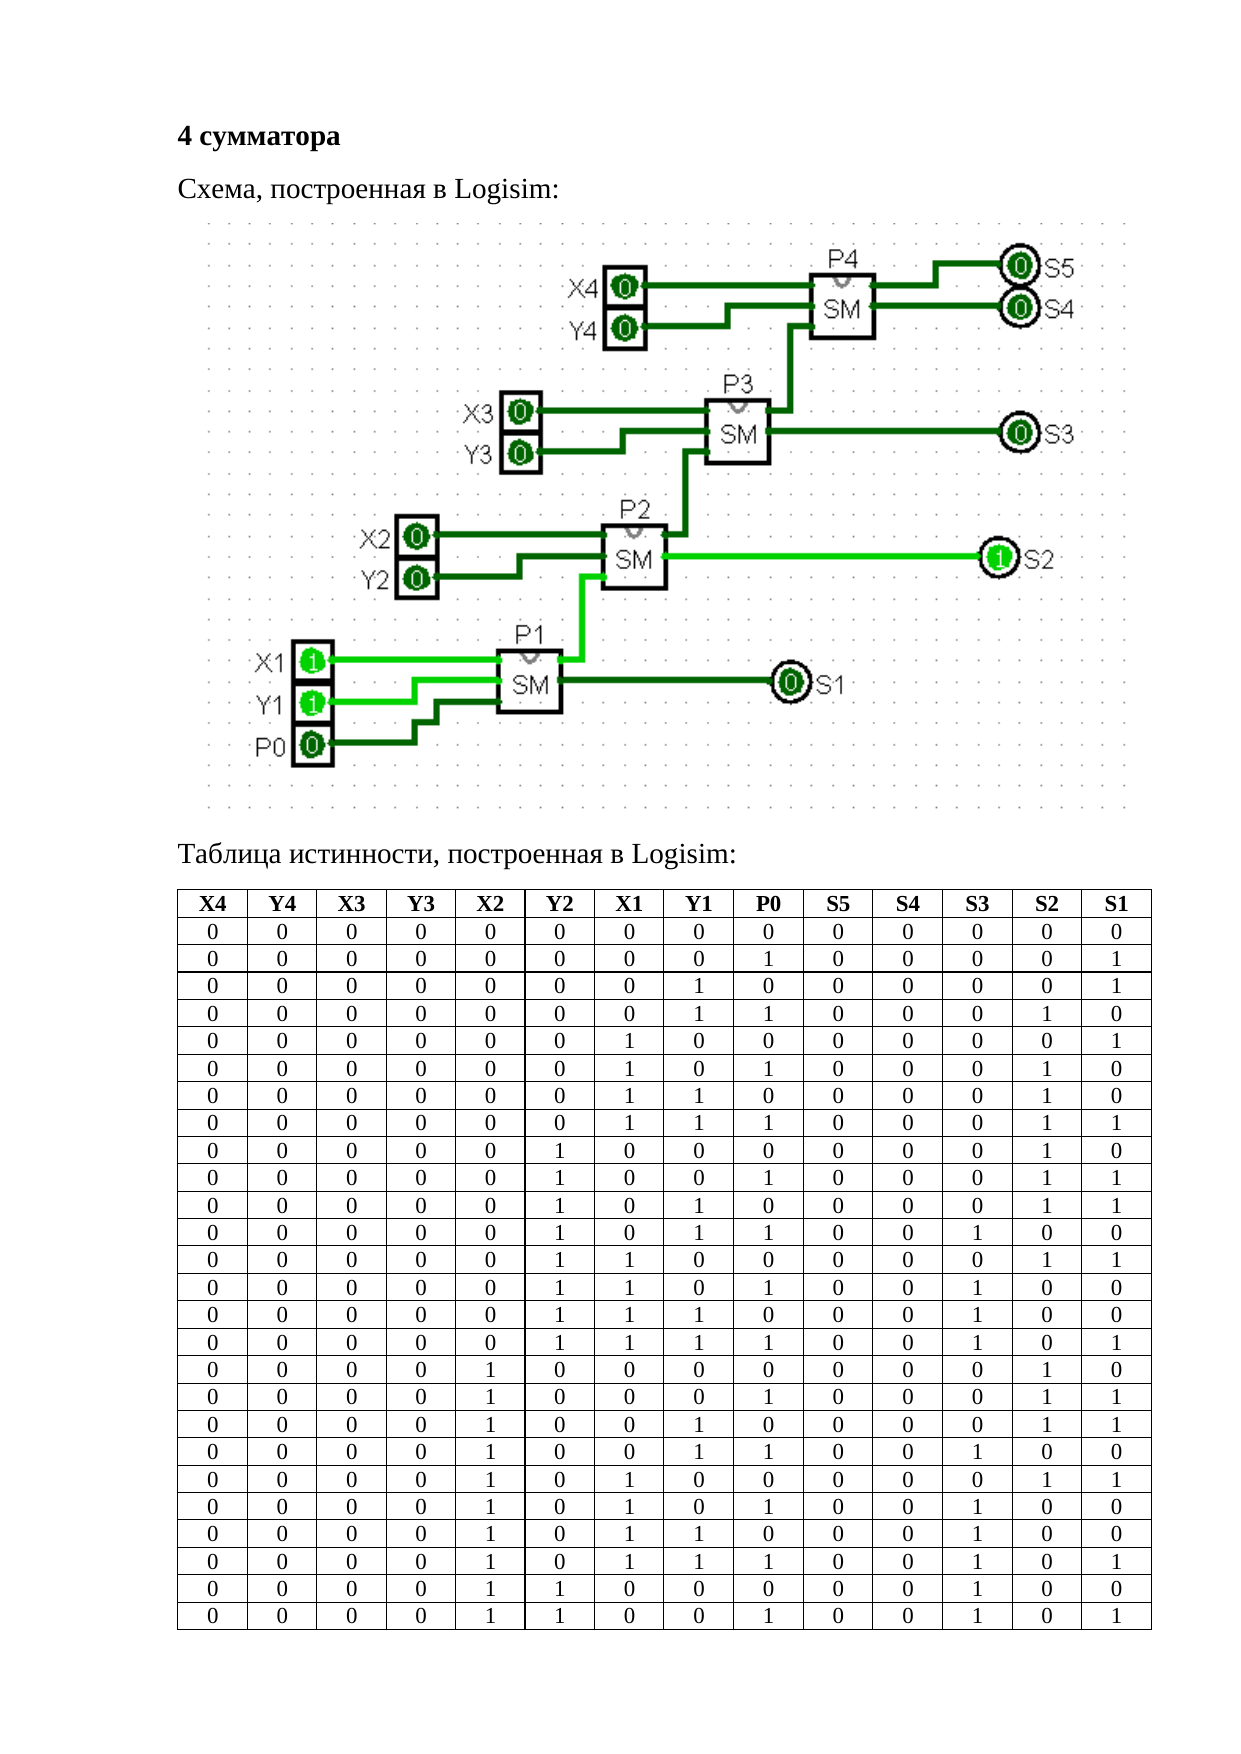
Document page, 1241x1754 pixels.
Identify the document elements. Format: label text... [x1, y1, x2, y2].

table_cell 0 [248, 1548, 316, 1574]
table_cell 0 [178, 1246, 247, 1273]
table_cell 0 [943, 1055, 1012, 1081]
table_cell 0 [178, 1466, 247, 1492]
table_cell 0 [804, 1082, 872, 1108]
table_cell 0 [317, 1055, 386, 1081]
text 4 сумматора [177, 118, 1152, 152]
table_cell 0 [943, 1027, 1012, 1054]
table_cell 0 [178, 1274, 247, 1300]
table_cell 1 [526, 1192, 594, 1218]
table_header X4 [178, 890, 247, 917]
table_cell 0 [804, 1274, 872, 1300]
table_cell 1 [456, 1384, 524, 1410]
table_cell 0 [873, 1411, 942, 1437]
table_cell 0 [804, 1110, 872, 1136]
table_cell 0 [804, 1411, 872, 1437]
table_header S2 [1013, 890, 1081, 917]
table_cell 0 [804, 1027, 872, 1054]
table_cell 0 [526, 1438, 594, 1464]
table_cell 1 [1082, 945, 1151, 971]
table_cell 0 [804, 945, 872, 971]
table_cell 0 [804, 1055, 872, 1081]
table_cell 0 [317, 1274, 386, 1300]
table_cell 0 [804, 1520, 872, 1547]
table_cell 0 [873, 1274, 942, 1300]
table_cell 0 [526, 1055, 594, 1081]
table_cell 0 [248, 1493, 316, 1519]
table_cell 1 [734, 1493, 803, 1519]
table_cell 0 [178, 1137, 247, 1163]
table_cell 1 [595, 1520, 663, 1547]
table_cell 1 [595, 1055, 663, 1081]
table_cell 0 [664, 1027, 733, 1054]
table_cell 0 [317, 1000, 386, 1026]
table_cell 0 [804, 1329, 872, 1355]
table_cell 0 [1013, 1274, 1081, 1300]
table_cell 0 [664, 1164, 733, 1191]
table_cell 0 [804, 1438, 872, 1464]
table_cell 0 [1013, 1027, 1081, 1054]
table_cell 0 [873, 1493, 942, 1519]
table_cell 0 [317, 1356, 386, 1382]
table_cell 1 [1082, 973, 1151, 999]
table_cell 0 [387, 1137, 455, 1163]
table_cell 0 [456, 1055, 524, 1081]
table_cell 0 [387, 1082, 455, 1108]
table_cell 0 [734, 973, 803, 999]
table_cell 0 [248, 1301, 316, 1328]
table_cell 0 [1082, 1082, 1151, 1108]
table_cell 1 [734, 1329, 803, 1355]
table_cell 0 [248, 1438, 316, 1464]
table_cell 0 [873, 1055, 942, 1081]
table_cell 0 [248, 973, 316, 999]
table_cell 0 [248, 1246, 316, 1273]
table_cell 1 [526, 1164, 594, 1191]
table_cell 0 [804, 1466, 872, 1492]
table_cell 0 [178, 945, 247, 971]
table_cell 0 [595, 1219, 663, 1245]
table_cell 0 [317, 918, 386, 944]
table_cell 0 [595, 1603, 663, 1629]
table_cell 0 [943, 973, 1012, 999]
table_cell 0 [1082, 1493, 1151, 1519]
table_cell 0 [248, 945, 316, 971]
table_cell 0 [178, 918, 247, 944]
table_cell 0 [873, 1137, 942, 1163]
table_cell 0 [456, 1219, 524, 1245]
table_cell 0 [1082, 1356, 1151, 1382]
table_cell 0 [873, 1164, 942, 1191]
table_cell 0 [178, 1219, 247, 1245]
table_cell 0 [873, 1575, 942, 1602]
table_cell 1 [1082, 1192, 1151, 1218]
table_cell 0 [595, 1356, 663, 1382]
table_cell 0 [178, 1329, 247, 1355]
table_cell 0 [317, 1411, 386, 1437]
table_cell 0 [248, 1411, 316, 1437]
picture [199, 223, 1130, 818]
table_cell 1 [1082, 1603, 1151, 1629]
table_cell 1 [1082, 1384, 1151, 1410]
table_cell 0 [595, 1575, 663, 1602]
table_cell 0 [317, 1192, 386, 1218]
table_cell 0 [526, 1082, 594, 1108]
table_cell 0 [664, 1575, 733, 1602]
table_cell 0 [873, 1301, 942, 1328]
table_cell 0 [664, 1274, 733, 1300]
table_cell 0 [526, 1384, 594, 1410]
table_header Y3 [387, 890, 455, 917]
table_cell 0 [943, 918, 1012, 944]
table_cell 0 [178, 1520, 247, 1547]
table_cell 0 [526, 1466, 594, 1492]
table_cell 0 [664, 1055, 733, 1081]
table_cell 1 [526, 1137, 594, 1163]
table_cell 0 [873, 1246, 942, 1273]
table_cell 0 [1082, 1219, 1151, 1245]
table_cell 0 [1013, 1575, 1081, 1602]
table_cell 0 [873, 1192, 942, 1218]
table_cell 0 [248, 1520, 316, 1547]
table_cell 0 [178, 1000, 247, 1026]
table_header Y1 [664, 890, 733, 917]
table_cell 0 [734, 1520, 803, 1547]
table_cell 0 [526, 1411, 594, 1437]
table_cell 0 [873, 1384, 942, 1410]
table_cell 0 [873, 1466, 942, 1492]
table_cell 1 [734, 1438, 803, 1464]
table_cell 0 [178, 1603, 247, 1629]
table_cell 0 [387, 973, 455, 999]
table_cell 1 [664, 1110, 733, 1136]
table_cell 1 [1013, 1356, 1081, 1382]
table_cell 0 [1013, 1548, 1081, 1574]
table_cell 1 [595, 1110, 663, 1136]
table_cell 1 [734, 1000, 803, 1026]
table_cell 0 [873, 1027, 942, 1054]
table_cell 0 [734, 1411, 803, 1437]
table_cell 0 [943, 1192, 1012, 1218]
table_header S3 [943, 890, 1012, 917]
table_cell 0 [387, 1575, 455, 1602]
table_cell 1 [595, 1493, 663, 1519]
table_cell 1 [1082, 1027, 1151, 1054]
table_cell 0 [734, 1356, 803, 1382]
table_cell 0 [1013, 1520, 1081, 1547]
table_cell 0 [595, 1411, 663, 1437]
table_cell 0 [248, 918, 316, 944]
table_header S5 [804, 890, 872, 917]
table_cell 0 [178, 1438, 247, 1464]
table_cell 0 [804, 1246, 872, 1273]
table_cell 0 [804, 1137, 872, 1163]
table_cell 0 [248, 1384, 316, 1410]
table_cell 0 [734, 918, 803, 944]
table_cell 1 [456, 1548, 524, 1574]
table_cell 0 [1082, 1000, 1151, 1026]
table_cell 0 [873, 1438, 942, 1464]
table_cell 0 [595, 918, 663, 944]
table_cell 0 [526, 1356, 594, 1382]
table_cell 0 [387, 1356, 455, 1382]
table_cell 0 [387, 1055, 455, 1081]
table_cell 1 [664, 973, 733, 999]
table_cell 0 [526, 945, 594, 971]
table_cell 0 [178, 1493, 247, 1519]
table_cell 1 [1082, 1411, 1151, 1437]
table_cell 0 [456, 1164, 524, 1191]
table_cell 0 [456, 1301, 524, 1328]
table_cell 0 [387, 1603, 455, 1629]
table_cell 1 [595, 1466, 663, 1492]
table_cell 0 [387, 918, 455, 944]
table_cell 0 [943, 1110, 1012, 1136]
table_cell 0 [664, 1493, 733, 1519]
table_cell 0 [317, 1137, 386, 1163]
table_cell 1 [943, 1329, 1012, 1355]
table_cell 1 [734, 1384, 803, 1410]
table_cell 1 [664, 1411, 733, 1437]
table_cell 1 [1013, 1384, 1081, 1410]
table_cell 1 [1082, 1246, 1151, 1273]
table_cell 0 [456, 945, 524, 971]
table_cell 0 [873, 1219, 942, 1245]
table_cell 0 [248, 1575, 316, 1602]
table_cell 1 [526, 1603, 594, 1629]
table_cell 0 [248, 1110, 316, 1136]
table_cell 0 [178, 1055, 247, 1081]
table_cell 1 [1013, 1164, 1081, 1191]
table_cell 0 [456, 1246, 524, 1273]
table_cell 1 [595, 1274, 663, 1300]
table_cell 0 [734, 1137, 803, 1163]
table_cell 0 [526, 973, 594, 999]
table_cell 0 [387, 1192, 455, 1218]
table_cell 0 [178, 1164, 247, 1191]
table_header X3 [317, 890, 386, 917]
table_cell 0 [248, 1274, 316, 1300]
table_cell 0 [317, 1082, 386, 1108]
table_cell 0 [526, 1000, 594, 1026]
table_header S1 [1082, 890, 1151, 917]
table_cell 1 [526, 1301, 594, 1328]
table_cell 1 [1013, 1000, 1081, 1026]
table_cell 0 [456, 1027, 524, 1054]
table_cell 0 [387, 945, 455, 971]
table_cell 1 [1082, 1548, 1151, 1574]
table_cell 0 [664, 1466, 733, 1492]
table_cell 1 [943, 1520, 1012, 1547]
table_cell 0 [317, 1438, 386, 1464]
table_cell 1 [526, 1219, 594, 1245]
table_cell 0 [387, 1164, 455, 1191]
table_cell 1 [734, 945, 803, 971]
table_cell 0 [1013, 918, 1081, 944]
table_cell 0 [317, 1548, 386, 1574]
table_cell 0 [387, 1438, 455, 1464]
table_cell 1 [456, 1603, 524, 1629]
table_cell 0 [1013, 1438, 1081, 1464]
table_cell 0 [873, 973, 942, 999]
table_cell 1 [456, 1438, 524, 1464]
table_header S4 [873, 890, 942, 917]
table_cell 1 [456, 1493, 524, 1519]
table_cell 0 [456, 1110, 524, 1136]
table_cell 0 [387, 1000, 455, 1026]
table_cell 0 [804, 1575, 872, 1602]
table_cell 0 [595, 1192, 663, 1218]
table_cell 0 [456, 1274, 524, 1300]
table_cell 1 [664, 1301, 733, 1328]
table_cell 0 [1082, 1520, 1151, 1547]
table_cell 0 [248, 1137, 316, 1163]
table_cell 0 [943, 1000, 1012, 1026]
table_cell 0 [317, 1329, 386, 1355]
table_cell 0 [734, 1082, 803, 1108]
table_cell 1 [1013, 1466, 1081, 1492]
table_cell 0 [664, 1137, 733, 1163]
table_cell 0 [387, 1493, 455, 1519]
table_cell 1 [943, 1493, 1012, 1519]
table_cell 0 [248, 1055, 316, 1081]
table_cell 0 [387, 1548, 455, 1574]
table_cell 0 [248, 1219, 316, 1245]
table_cell 0 [248, 1603, 316, 1629]
table_cell 1 [734, 1110, 803, 1136]
table_cell 1 [526, 1329, 594, 1355]
table_cell 0 [595, 1000, 663, 1026]
table_cell 0 [804, 1356, 872, 1382]
table_cell 0 [804, 1192, 872, 1218]
table_cell 1 [664, 1192, 733, 1218]
table_cell 0 [873, 1356, 942, 1382]
table_cell 0 [804, 1493, 872, 1519]
table_cell 0 [387, 1411, 455, 1437]
table_cell 0 [804, 918, 872, 944]
table_cell 0 [178, 1575, 247, 1602]
table_cell 0 [387, 1520, 455, 1547]
table_cell 1 [943, 1438, 1012, 1464]
table_cell 1 [1013, 1192, 1081, 1218]
table_cell 0 [664, 945, 733, 971]
table_cell 0 [317, 1164, 386, 1191]
table_cell 0 [456, 1192, 524, 1218]
table_cell 1 [526, 1274, 594, 1300]
table_cell 0 [804, 973, 872, 999]
table_cell 1 [943, 1548, 1012, 1574]
table_cell 0 [248, 1329, 316, 1355]
table_cell 0 [178, 1384, 247, 1410]
table_cell 0 [734, 1575, 803, 1602]
table_cell 1 [595, 1301, 663, 1328]
table_cell 0 [456, 1000, 524, 1026]
table_cell 1 [1013, 1137, 1081, 1163]
table_cell 1 [734, 1603, 803, 1629]
table_cell 0 [1013, 1219, 1081, 1245]
table_cell 0 [1013, 945, 1081, 971]
table_cell 0 [595, 973, 663, 999]
table_cell 0 [664, 1356, 733, 1382]
table_cell 1 [664, 1219, 733, 1245]
table_cell 0 [873, 1000, 942, 1026]
table_cell 0 [734, 1246, 803, 1273]
table_cell 1 [1082, 1329, 1151, 1355]
table_cell 0 [873, 1520, 942, 1547]
table_cell 0 [178, 1411, 247, 1437]
table_cell 0 [873, 1603, 942, 1629]
table_cell 0 [873, 1110, 942, 1136]
table_cell 0 [526, 1027, 594, 1054]
table_cell 0 [1082, 1055, 1151, 1081]
table_cell 0 [804, 1301, 872, 1328]
table_header Y2 [526, 890, 594, 917]
table_cell 0 [248, 1164, 316, 1191]
table_cell 1 [734, 1548, 803, 1574]
table_cell 0 [943, 1384, 1012, 1410]
table_cell 0 [456, 918, 524, 944]
table_cell 0 [248, 1000, 316, 1026]
table_header P0 [734, 890, 803, 917]
table_cell 1 [734, 1219, 803, 1245]
table_cell 0 [178, 1301, 247, 1328]
table_cell 0 [178, 1027, 247, 1054]
table_cell 0 [804, 1219, 872, 1245]
table_cell 0 [248, 1356, 316, 1382]
table_cell 0 [1082, 1438, 1151, 1464]
text Таблица истинности, построенная в Logisim: [177, 836, 1152, 870]
table_cell 1 [943, 1575, 1012, 1602]
table_cell 0 [248, 1082, 316, 1108]
table_cell 0 [387, 1027, 455, 1054]
table_cell 0 [943, 1164, 1012, 1191]
table_cell 1 [595, 1246, 663, 1273]
table_cell 0 [317, 1575, 386, 1602]
table_cell 0 [734, 1027, 803, 1054]
table_cell 0 [456, 1137, 524, 1163]
table_cell 0 [943, 1137, 1012, 1163]
table_cell 0 [1082, 1274, 1151, 1300]
table_cell 0 [178, 1548, 247, 1574]
table_cell 0 [317, 1493, 386, 1519]
table_cell 0 [387, 1329, 455, 1355]
table_cell 1 [595, 1082, 663, 1108]
table_cell 0 [873, 1082, 942, 1108]
table_cell 0 [526, 1110, 594, 1136]
table_cell 0 [943, 1082, 1012, 1108]
table_cell 0 [664, 1384, 733, 1410]
table_cell 1 [943, 1274, 1012, 1300]
table_cell 0 [873, 918, 942, 944]
table_cell 0 [734, 1301, 803, 1328]
table_cell 0 [1013, 1493, 1081, 1519]
table_cell 1 [664, 1520, 733, 1547]
table_cell 0 [734, 1466, 803, 1492]
table_cell 0 [456, 1329, 524, 1355]
table_cell 1 [664, 1329, 733, 1355]
table_cell 0 [595, 1137, 663, 1163]
table_cell 1 [664, 1082, 733, 1108]
table_cell 0 [317, 973, 386, 999]
table_cell 1 [1082, 1110, 1151, 1136]
table_cell 0 [943, 1246, 1012, 1273]
table_cell 1 [1082, 1164, 1151, 1191]
table_cell 0 [317, 945, 386, 971]
table_cell 1 [1013, 1082, 1081, 1108]
table_cell 0 [178, 1356, 247, 1382]
table_cell 0 [1082, 1301, 1151, 1328]
table_cell 0 [317, 1110, 386, 1136]
table_cell 0 [1013, 1329, 1081, 1355]
table_cell 1 [1082, 1466, 1151, 1492]
table_cell 0 [1082, 1137, 1151, 1163]
table_cell 1 [595, 1027, 663, 1054]
table_cell 1 [734, 1164, 803, 1191]
table_cell 0 [456, 973, 524, 999]
table_cell 0 [526, 1493, 594, 1519]
table_cell 0 [248, 1027, 316, 1054]
table_cell 0 [317, 1520, 386, 1547]
table_cell 0 [387, 1384, 455, 1410]
table_cell 0 [664, 918, 733, 944]
table_cell 1 [456, 1411, 524, 1437]
table_cell 0 [873, 945, 942, 971]
table_cell 0 [387, 1219, 455, 1245]
table_cell 0 [664, 1603, 733, 1629]
table_cell 0 [317, 1603, 386, 1629]
table_cell 0 [595, 1384, 663, 1410]
table_cell 0 [664, 1246, 733, 1273]
text Схема, построенная в Logisim: [177, 171, 1152, 204]
table_cell 0 [178, 1192, 247, 1218]
table_cell 0 [943, 1356, 1012, 1382]
table_cell 0 [1082, 1575, 1151, 1602]
table_cell 1 [734, 1055, 803, 1081]
table_cell 1 [664, 1000, 733, 1026]
table_cell 1 [1013, 1055, 1081, 1081]
table_cell 0 [873, 1329, 942, 1355]
table_cell 0 [1013, 973, 1081, 999]
table_cell 0 [1082, 918, 1151, 944]
table_cell 0 [387, 1466, 455, 1492]
table_cell 0 [595, 945, 663, 971]
table_cell 0 [317, 1246, 386, 1273]
table_header X1 [595, 890, 663, 917]
table_cell 0 [456, 1082, 524, 1108]
table_cell 0 [387, 1246, 455, 1273]
table_cell 0 [1013, 1301, 1081, 1328]
table_cell 1 [1013, 1246, 1081, 1273]
table_cell 0 [873, 1548, 942, 1574]
table_cell 0 [317, 1466, 386, 1492]
table_cell 0 [526, 918, 594, 944]
table_cell 0 [526, 1520, 594, 1547]
table_cell 1 [943, 1301, 1012, 1328]
table_cell 1 [526, 1246, 594, 1273]
table_cell 0 [317, 1027, 386, 1054]
table_cell 1 [1013, 1110, 1081, 1136]
table_cell 0 [804, 1548, 872, 1574]
table_cell 0 [943, 945, 1012, 971]
table_cell 0 [248, 1192, 316, 1218]
table_cell 0 [804, 1384, 872, 1410]
table_cell 1 [664, 1438, 733, 1464]
table_cell 0 [804, 1164, 872, 1191]
table_cell 0 [804, 1603, 872, 1629]
table_cell 0 [317, 1384, 386, 1410]
table_cell 1 [1013, 1411, 1081, 1437]
table_header X2 [456, 890, 524, 917]
table_cell 1 [456, 1520, 524, 1547]
table_cell 0 [317, 1301, 386, 1328]
table_cell 0 [734, 1192, 803, 1218]
table_cell 0 [804, 1000, 872, 1026]
table_cell 0 [178, 1082, 247, 1108]
table_cell 0 [387, 1274, 455, 1300]
table_cell 1 [456, 1356, 524, 1382]
table_cell 0 [943, 1466, 1012, 1492]
table_cell 1 [595, 1329, 663, 1355]
table_cell 0 [526, 1548, 594, 1574]
table_cell 1 [943, 1219, 1012, 1245]
table_cell 0 [595, 1164, 663, 1191]
table_cell 0 [178, 973, 247, 999]
table_cell 1 [456, 1466, 524, 1492]
table_cell 1 [595, 1548, 663, 1574]
table_cell 0 [317, 1219, 386, 1245]
table_cell 1 [526, 1575, 594, 1602]
table_cell 1 [734, 1274, 803, 1300]
table_cell 1 [456, 1575, 524, 1602]
table_cell 1 [664, 1548, 733, 1574]
table_cell 0 [248, 1466, 316, 1492]
table_cell 0 [178, 1110, 247, 1136]
table_cell 0 [387, 1110, 455, 1136]
table_header Y4 [248, 890, 316, 917]
table_cell 0 [943, 1411, 1012, 1437]
table_cell 1 [943, 1603, 1012, 1629]
table_cell 0 [595, 1438, 663, 1464]
table_cell 0 [1013, 1603, 1081, 1629]
table_cell 0 [387, 1301, 455, 1328]
